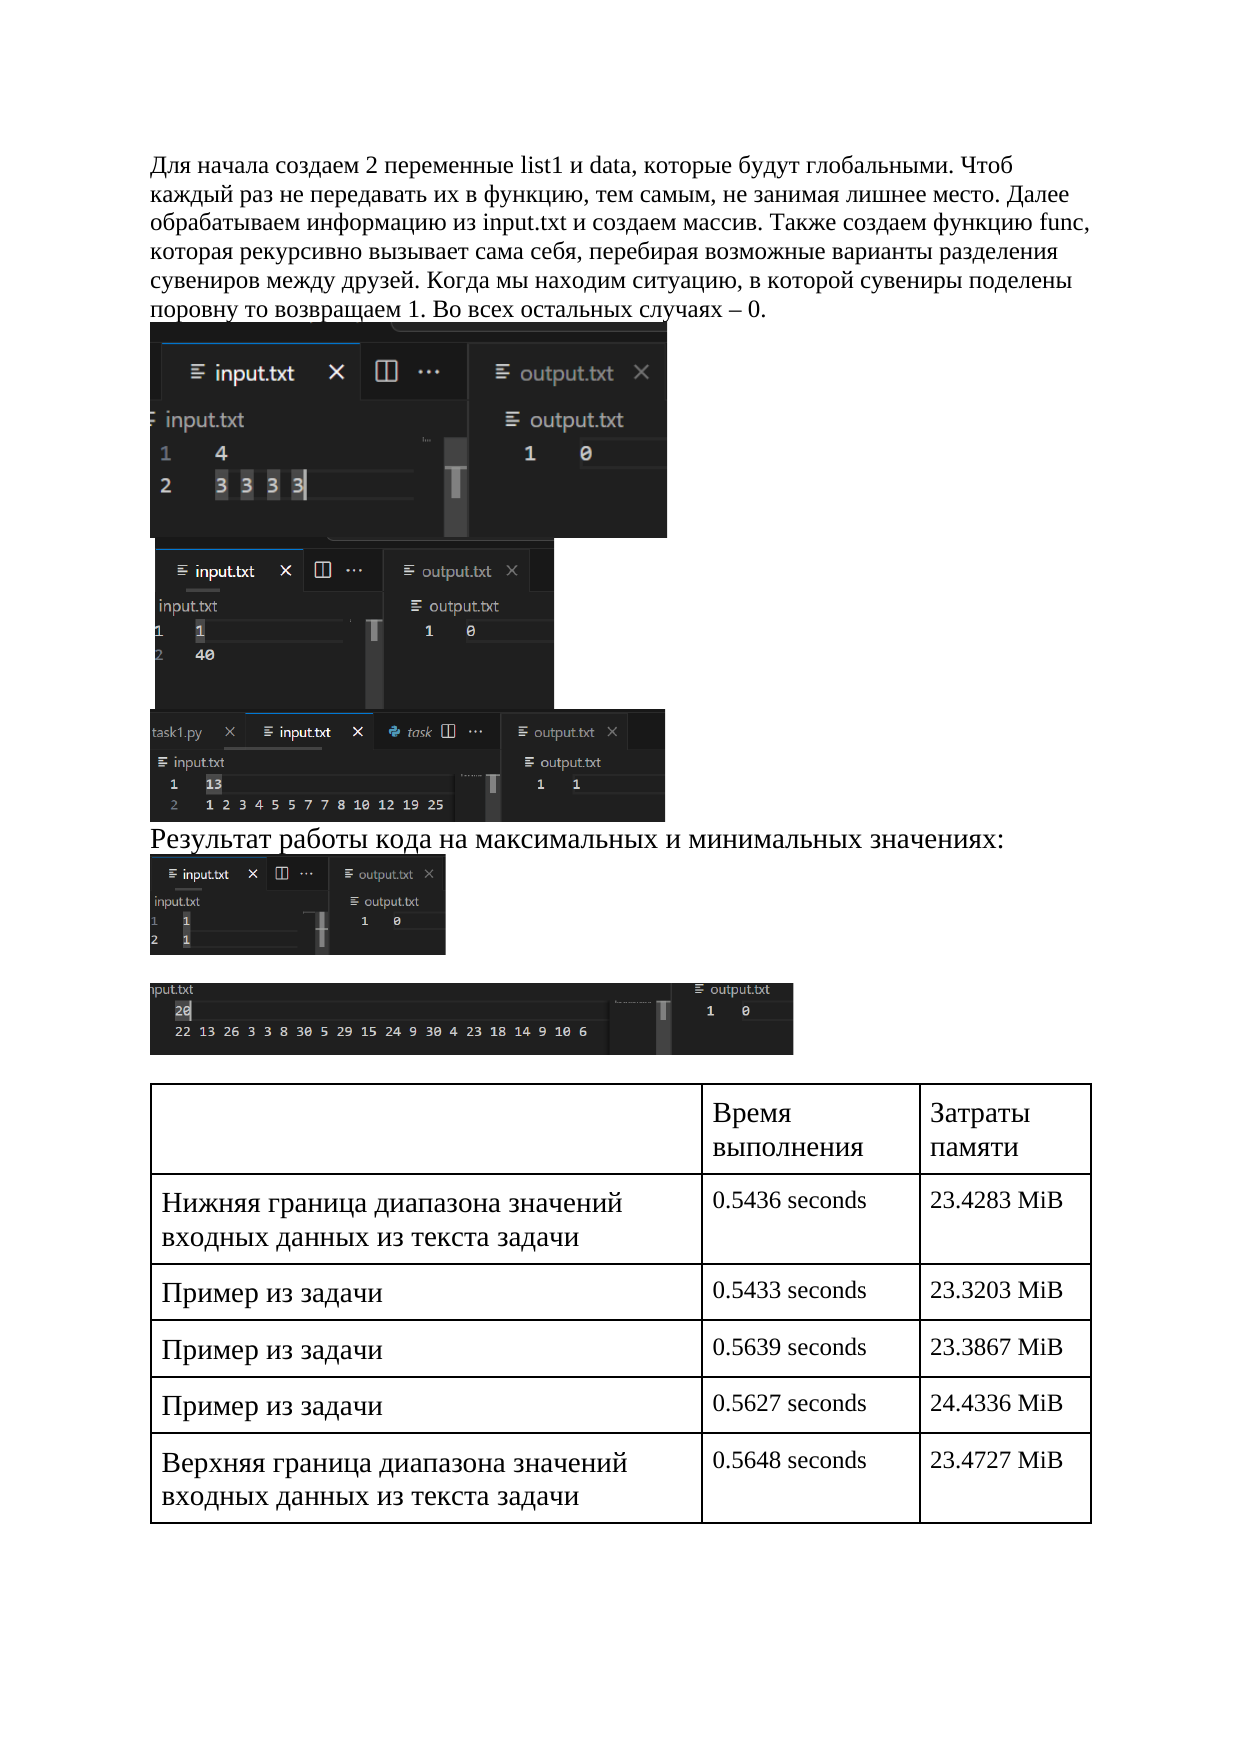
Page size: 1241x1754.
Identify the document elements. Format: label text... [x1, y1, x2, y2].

picture [150, 983, 794, 1055]
text Для начала создаем 2 переменные list1 и data, которые будут глобальными. Чтоб каждый раз не передавать их в функцию, тем самым, не занимая лишнее место. Далее обрабатываем информацию из input.txt и создаем массив. Также создаем функцию func, которая рекурсивно вызывает сама себя, перебирая возможные варианты разделения сувениров между друзей. Когда мы находим ситуацию, в которой сувениры поделены поровну то возвращаем 1. Во всех остальных случаях – 0. [150, 150, 1090, 322]
table_cell 23.4283 MiB [921, 1175, 1090, 1263]
table_header Затраты памяти [921, 1085, 1090, 1173]
table_header [152, 1085, 701, 1173]
picture [150, 854, 446, 955]
table_cell Нижняя граница диапазона значений входных данных из текста задачи [152, 1175, 701, 1263]
table_cell 23.3867 MiB [921, 1321, 1090, 1376]
table_cell Пример из задачи [152, 1321, 701, 1376]
picture [150, 322, 668, 822]
table_cell Верхняя граница диапазона значений входных данных из текста задачи [152, 1434, 701, 1522]
table_cell Пример из задачи [152, 1265, 701, 1319]
table_cell 0.5639 seconds [703, 1321, 919, 1376]
table_cell 23.4727 MiB [921, 1434, 1090, 1522]
table_cell Пример из задачи [152, 1378, 701, 1432]
table_cell 0.5433 seconds [703, 1265, 919, 1319]
table_cell 0.5436 seconds [703, 1175, 919, 1263]
text Результат работы кода на максимальных и минимальных значениях: [150, 821, 1090, 855]
table_cell 0.5627 seconds [703, 1378, 919, 1432]
table_cell 24.4336 MiB [921, 1378, 1090, 1432]
table_cell 23.3203 MiB [921, 1265, 1090, 1319]
table_cell 0.5648 seconds [703, 1434, 919, 1522]
table_header Время выполнения [703, 1085, 919, 1173]
